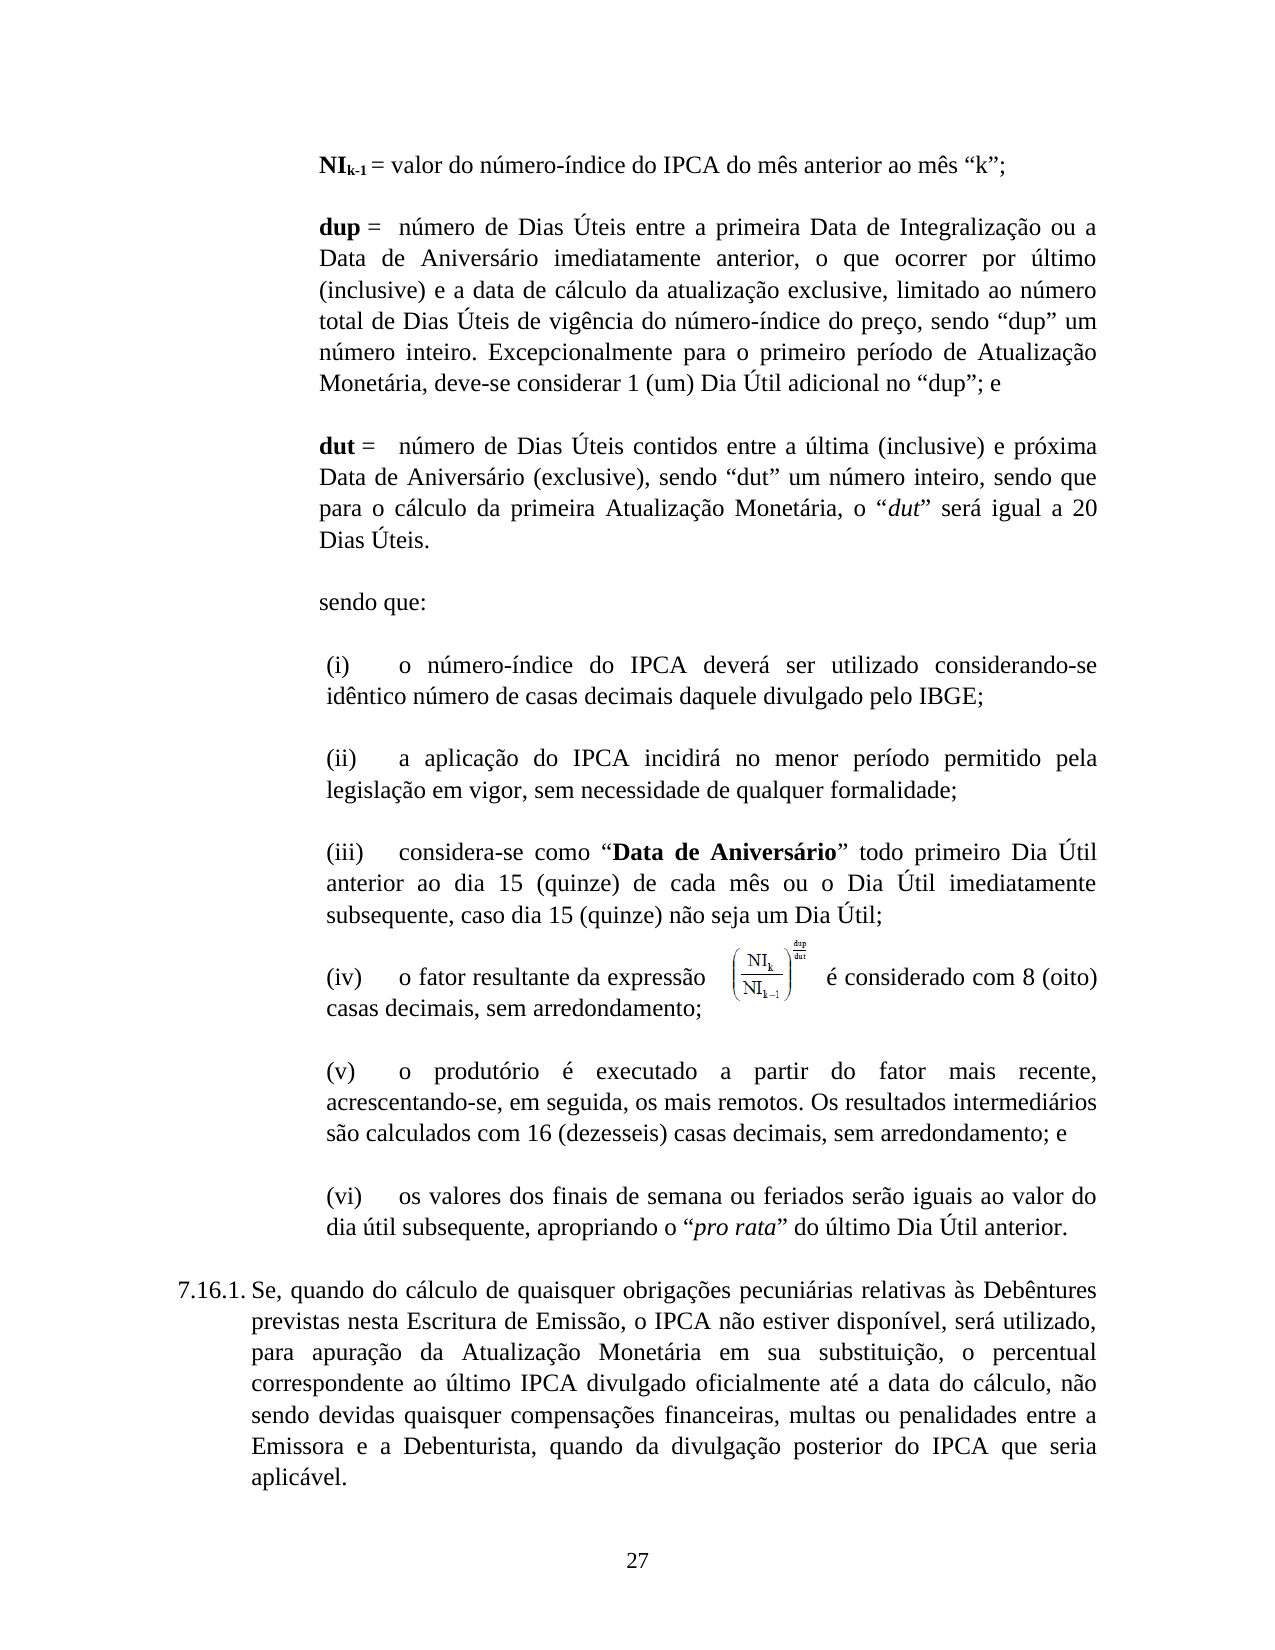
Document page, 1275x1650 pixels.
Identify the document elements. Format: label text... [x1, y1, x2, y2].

list sendo que: [319, 586, 1098, 617]
list dut = número de Dias Úteis contidos entre a última (inclusive) e próxima Data de Aniversário (exclusive), sendo “dut” um número inteiro, sendo que para o cálculo da primeira Atualização Monetária, o “dut” será igual a 20 Dias Úteis. [319, 429, 1098, 554]
list (vi) os valores dos finais de semana ou feriados serão iguais ao valor do dia útil subsequente, apropriando o “pro rata” do último Dia Útil anterior. [326, 1179, 1098, 1242]
list NIk-1 = valor do número-índice do IPCA do mês anterior ao mês “k”; [319, 148, 1098, 179]
list (v) o produtório é executado a partir do fator mais recente, acrescentando-se, em seguida, os mais remotos. Os resultados intermediários são calculados com 16 (dezesseis) casas decimais, sem arredondamento; e [326, 1054, 1098, 1148]
list (i) o número-índice do IPCA deverá ser utilizado considerando-se idêntico número de casas decimais daquele divulgado pelo IBGE; [326, 648, 1098, 711]
list (iv) o fator resultante da expressão é considerado com 8 (oito) casas decimais, sem arredondamento; [326, 961, 1098, 1023]
list (iii) considera-se como “Data de Aniversário” todo primeiro Dia Útil anterior ao dia 15 (quinze) de cada mês ou o Dia Útil imediatamente subsequente, caso dia 15 (quinze) não seja um Dia Útil; [326, 836, 1098, 929]
list dup = número de Dias Úteis entre a primeira Data de Integralização ou a Data de Aniversário imediatamente anterior, o que ocorrer por último (inclusive) e a data de cálculo da atualização exclusive, limitado ao número total de Dias Úteis de vigência do número-índice do preço, sendo “dup” um número inteiro. Excepcionalmente para o primeiro período de Atualização Monetária, deve-se considerar 1 (um) Dia Útil adicional no “dup”; e [319, 211, 1098, 398]
list Se, quando do cálculo de quaisquer obrigações pecuniárias relativas às Debêntures previstas nesta Escritura de Emissão, o IPCA não estiver disponível, será utilizado, para apuração da Atualização Monetária em sua substituição, o percentual correspondente ao último IPCA divulgado oficialmente até a data do cálculo, não sendo devidas quaisquer compensações financeiras, multas ou penalidades entre a Emissora e a Debenturista, quando da divulgação posterior do IPCA que seria aplicável. [177, 1273, 1098, 1492]
list (ii) a aplicação do IPCA incidirá no menor período permitido pela legislação em vigor, sem necessidade de qualquer formalidade; [326, 742, 1098, 804]
